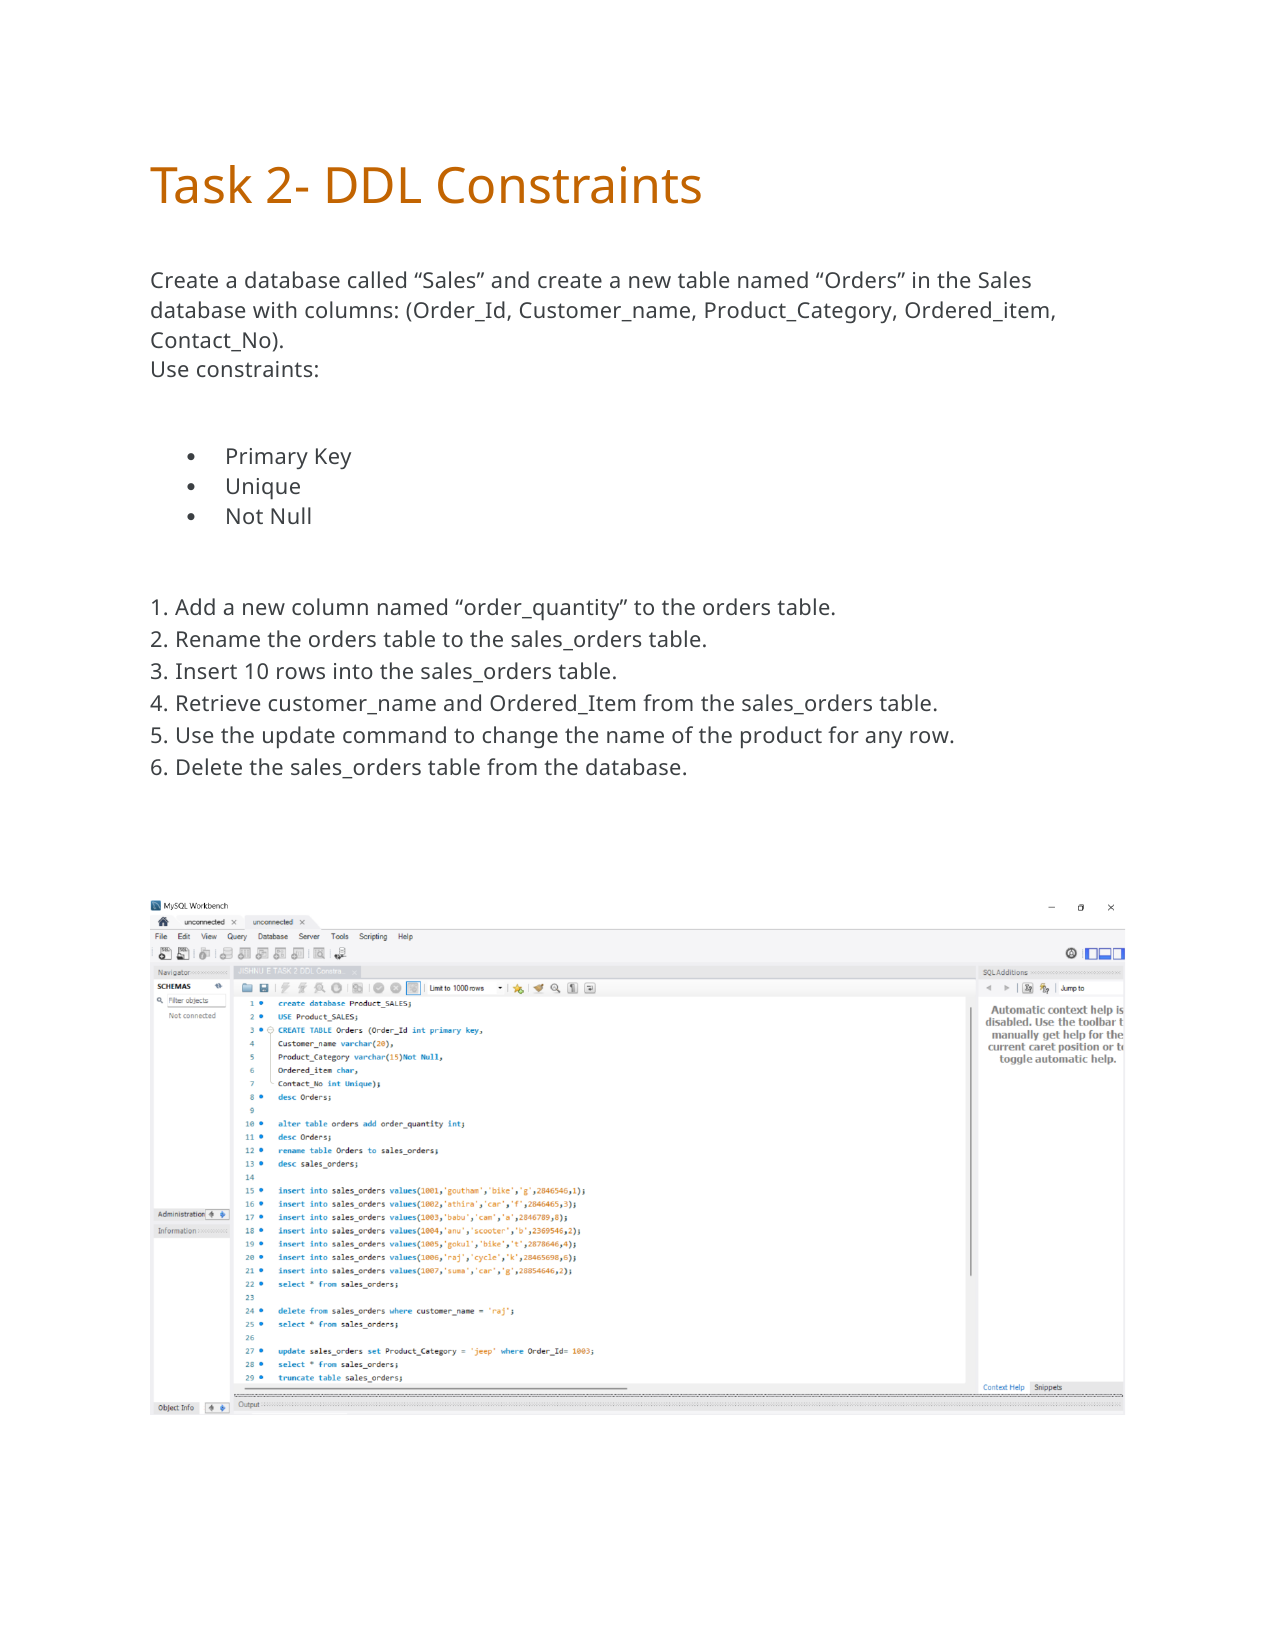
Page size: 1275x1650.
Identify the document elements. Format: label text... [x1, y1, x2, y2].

list Unique [187, 471, 1125, 501]
text Task 2- DDL Constraints [150, 150, 1125, 218]
picture [150, 898, 1125, 1415]
list Not Null [187, 501, 1125, 531]
list Primary Key [187, 441, 1125, 471]
text 1. Add a new column named “order_quantity” to the orders table. 2. Rename the orders table to the sales_orders table. 3. Insert 10 rows into the sales_orders table. 4. Retrieve customer_name and Ordered_Item from the sales_orders table. 5. Use the update command to change the name of the product for any row. 6. Delete the sales_orders table from the database. [150, 560, 1125, 782]
text Create a database called “Sales” and create a new table named “Orders” in the Sales database with columns: (Order_Id, Customer_name, Product_Category, Ordered_item, Contact_No). Use constraints: [150, 265, 1125, 412]
